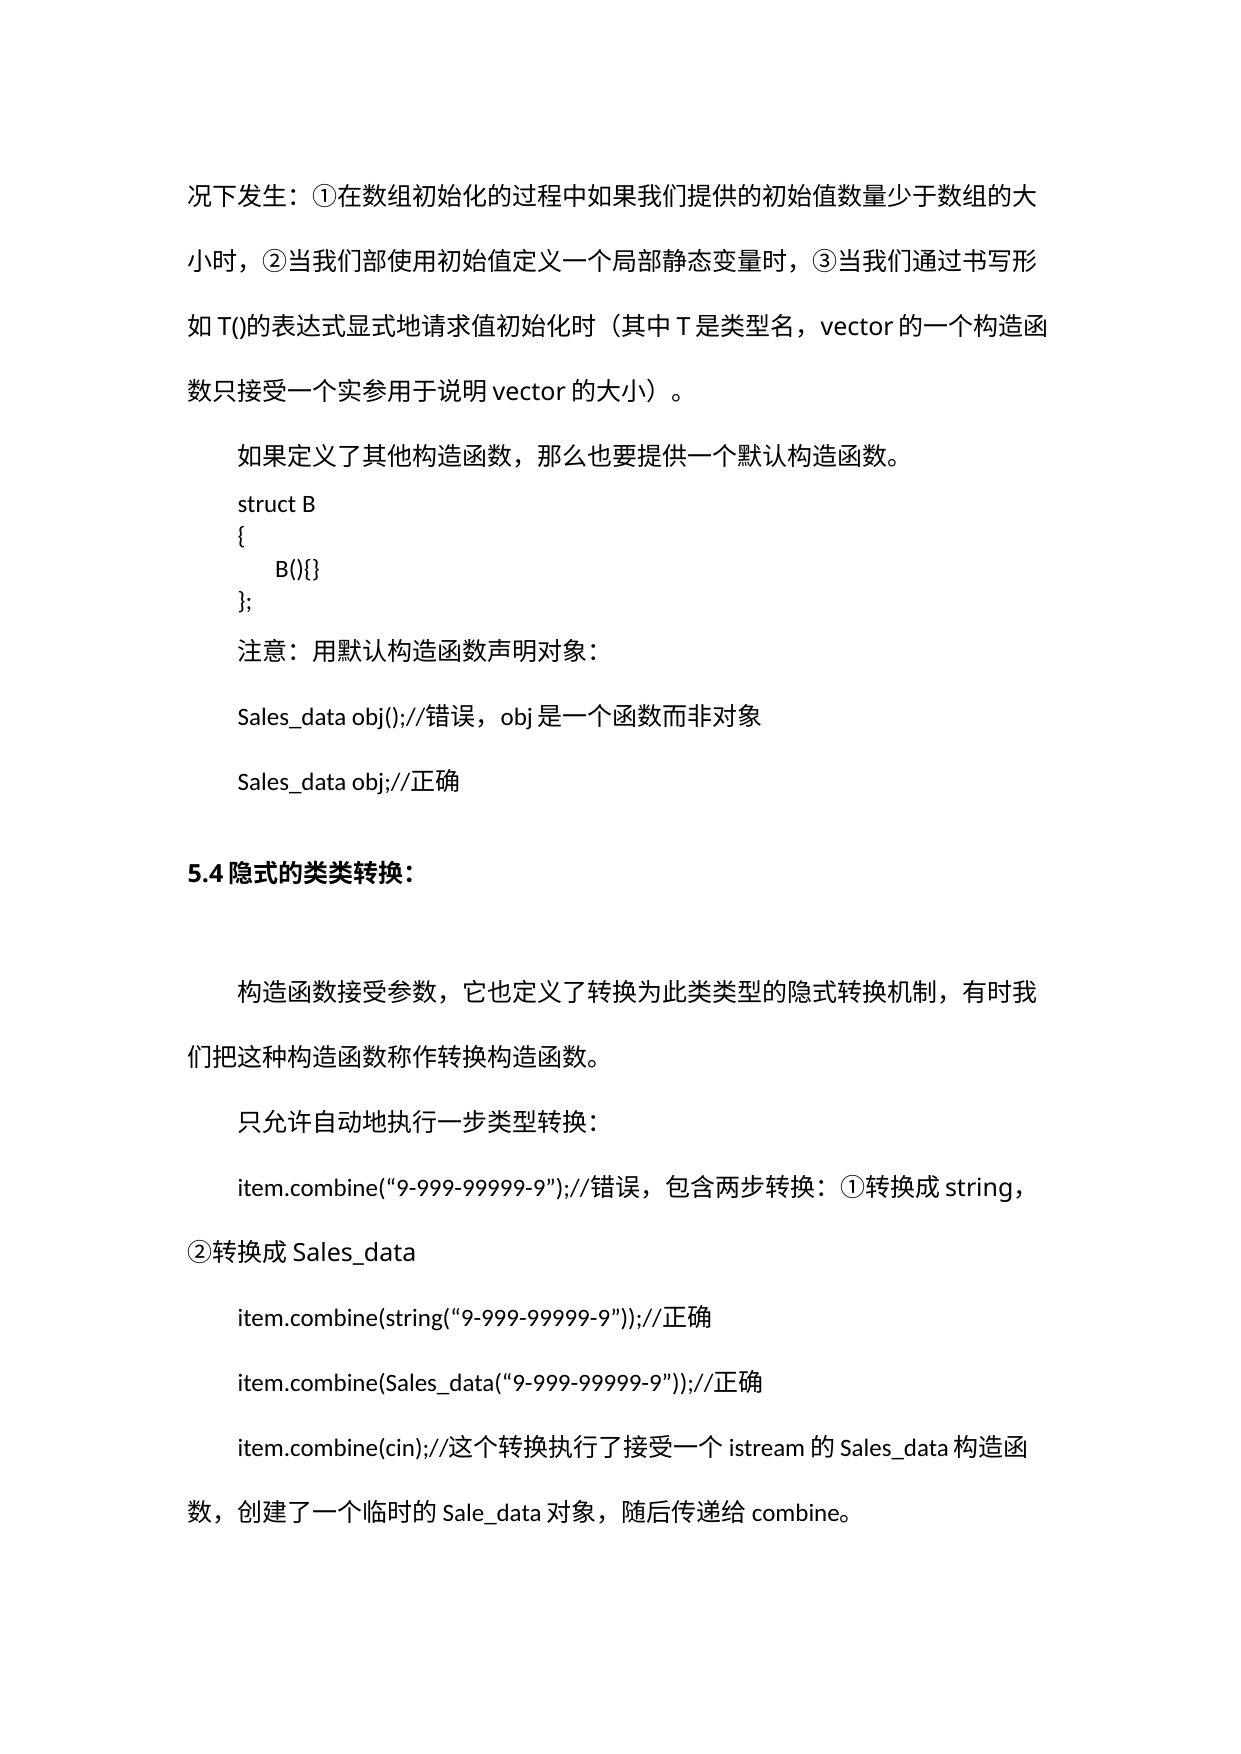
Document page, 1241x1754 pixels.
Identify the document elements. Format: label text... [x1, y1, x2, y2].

text 只允许自动地执行一步类型转换： [187, 1088, 1053, 1153]
text item.combine(string(“9-999-99999-9”));//正确 [187, 1283, 1053, 1348]
text }; [187, 584, 1053, 617]
text item.combine(“9-999-99999-9”);//错误，包含两步转换：①转换成string，②转换成Sales_data [187, 1153, 1053, 1283]
text 如果定义了其他构造函数，那么也要提供一个默认构造函数。 [187, 422, 1053, 487]
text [187, 162, 1053, 422]
text B(){} [187, 552, 1053, 584]
text item.combine(cin);//这个转换执行了接受一个istream的Sales_data构造函数，创建了一个临时的Sale_data对象，随后传递给combine。 [187, 1413, 1053, 1543]
text item.combine(Sales_data(“9-999-99999-9”));//正确 [187, 1348, 1053, 1413]
text 注意：用默认构造函数声明对象： [187, 617, 1053, 682]
text struct B [187, 487, 1053, 519]
subtitle 5.4隐式的类类转换： [187, 839, 1053, 904]
text { [187, 519, 1053, 552]
text Sales_data obj;//正确 [187, 747, 1053, 812]
text Sales_data obj();//错误，obj是一个函数而非对象 [187, 682, 1053, 747]
text 构造函数接受参数，它也定义了转换为此类类型的隐式转换机制，有时我们把这种构造函数称作转换构造函数。 [187, 958, 1053, 1088]
